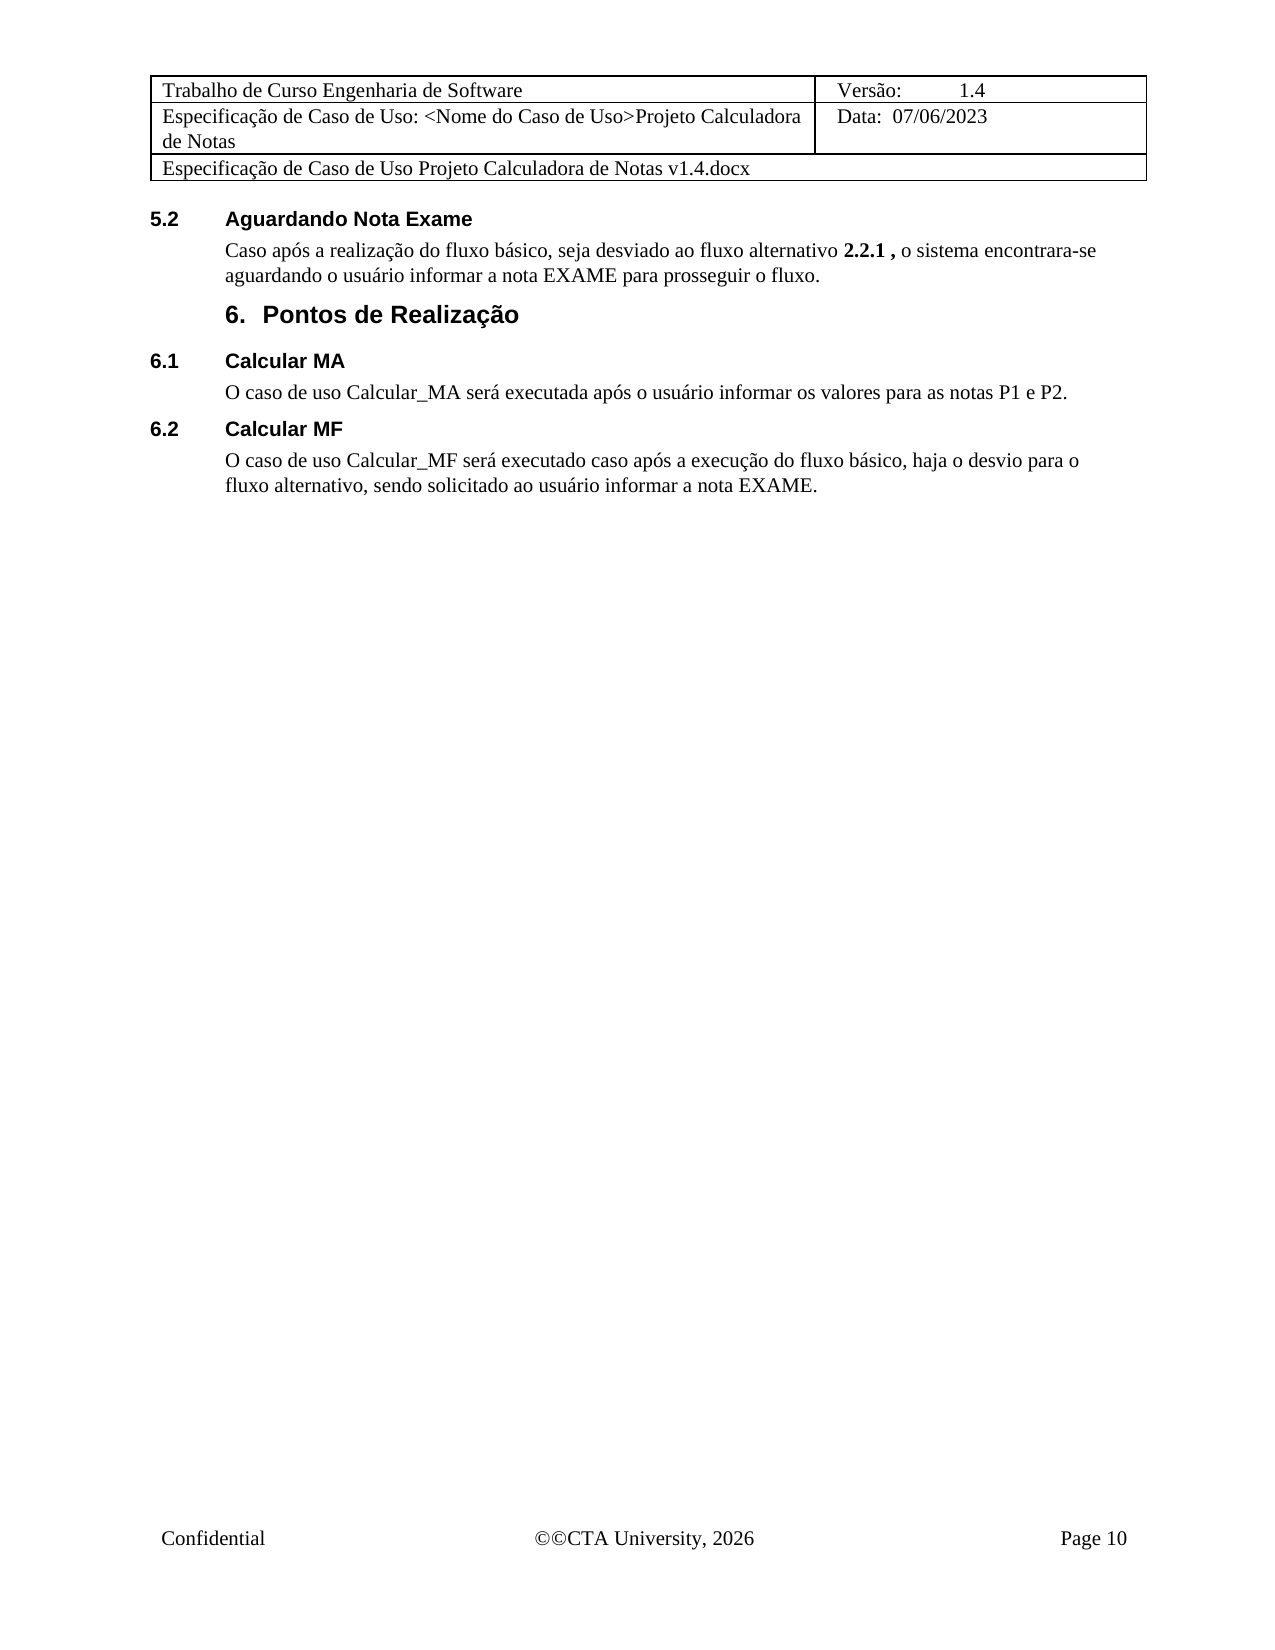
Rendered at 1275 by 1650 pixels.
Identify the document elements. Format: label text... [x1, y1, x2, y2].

subtitle Pontos de Realização [225, 300, 1125, 329]
text O caso de uso Calcular_MF será executado caso após a execução do fluxo básico, haja o desvio para o fluxo alternativo, sendo solicitado ao usuário informar a nota EXAME. [225, 447, 1125, 497]
subtitle Calcular MA [150, 347, 1125, 372]
subtitle Aguardando Nota Exame [150, 206, 1125, 231]
text Caso após a realização do fluxo básico, seja desviado ao fluxo alternativo 2.2.1 , o sistema encontrara-se aguardando o usuário informar a nota EXAME para prosseguir o fluxo. [225, 237, 1125, 287]
text O caso de uso Calcular_MA será executada após o usuário informar os valores para as notas P1 e P2. [225, 379, 1125, 404]
subtitle Calcular MF [150, 416, 1125, 441]
